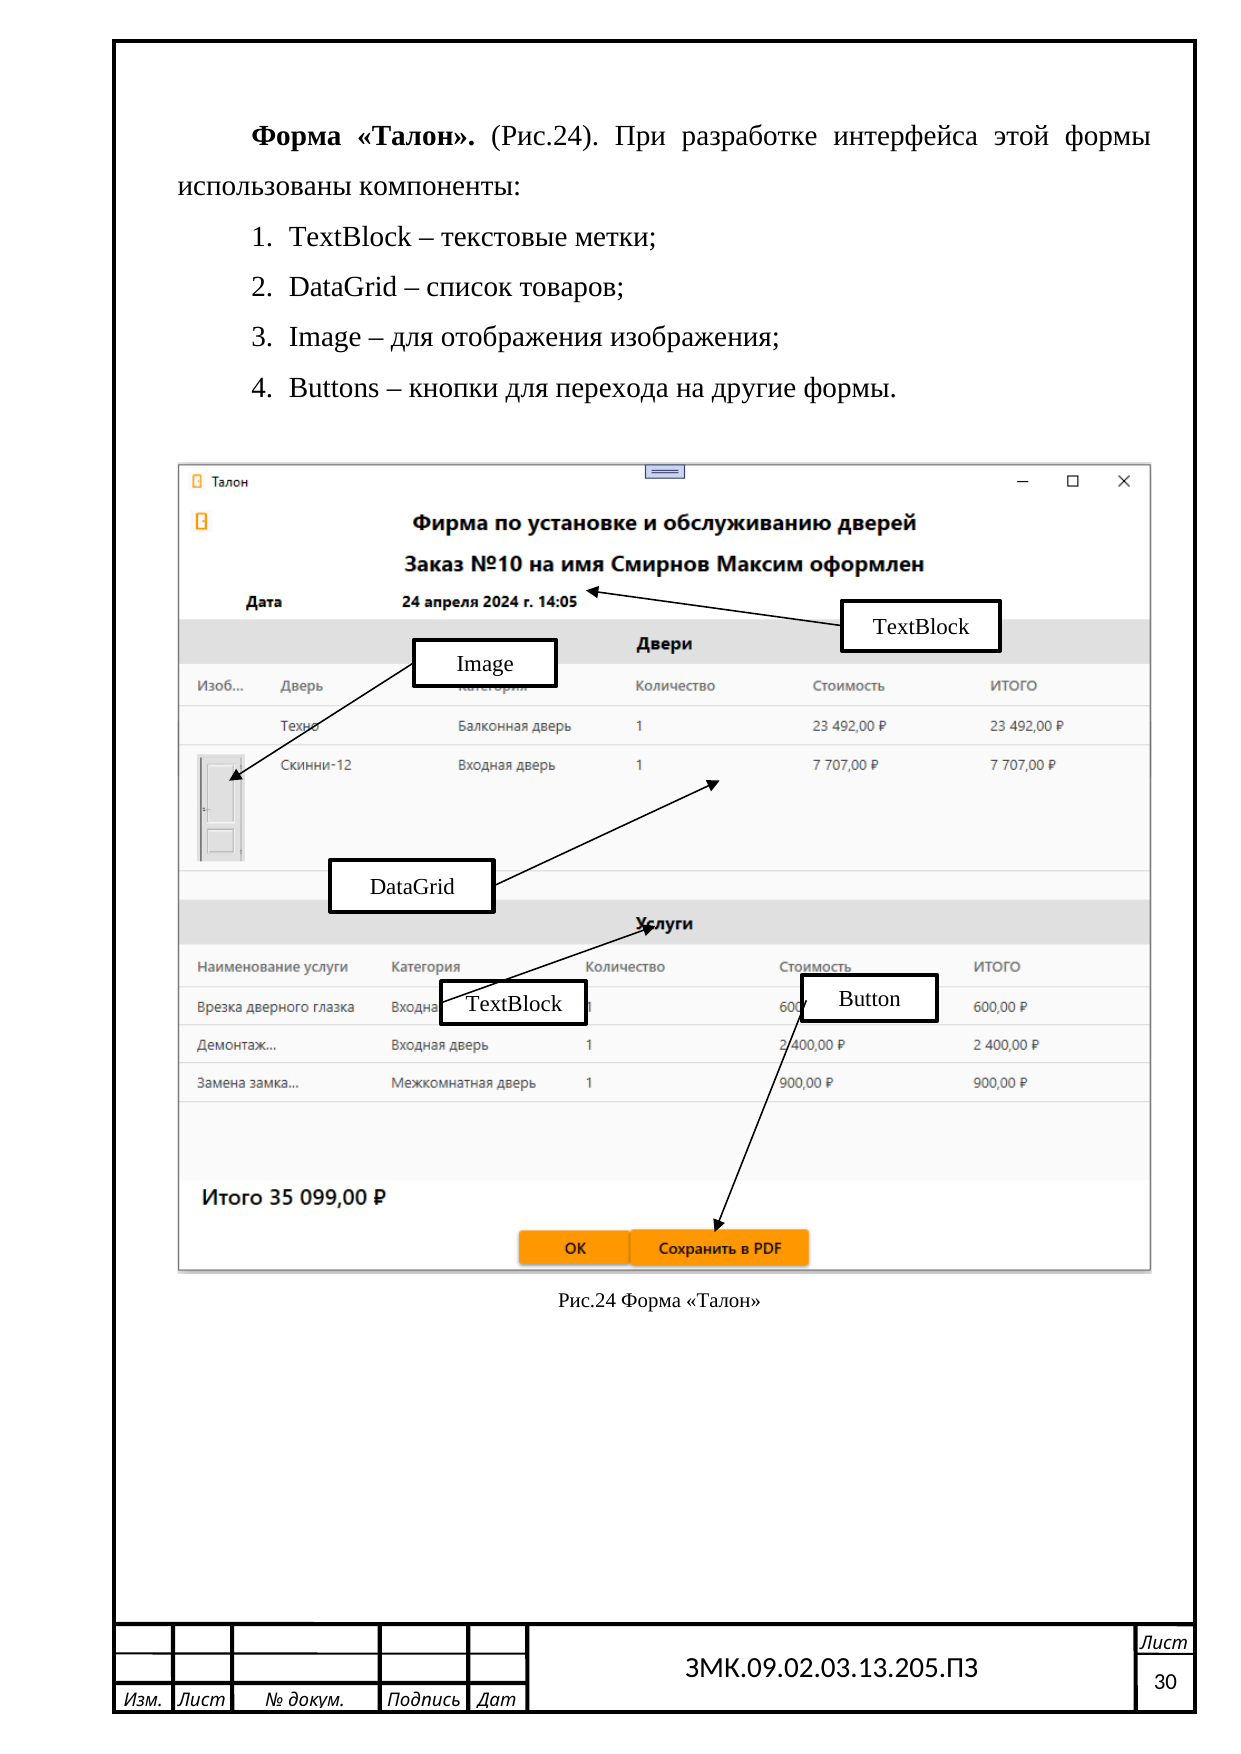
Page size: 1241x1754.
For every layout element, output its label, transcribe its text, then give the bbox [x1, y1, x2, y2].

list DataGrid – список товаров; [251, 269, 1152, 303]
list Buttons – кнопки для перехода на другие формы. [251, 370, 1152, 403]
text Форма «Талон». (Рис.24). При разработке интерфейса этой формы использованы компоненты: [177, 118, 1152, 202]
text Рис.24 Форма «Талон» [177, 1288, 1141, 1312]
list Image – для отображения изображения; [251, 319, 1152, 353]
picture [177, 462, 1152, 1274]
list TextBlock – текстовые метки; [251, 219, 1152, 252]
